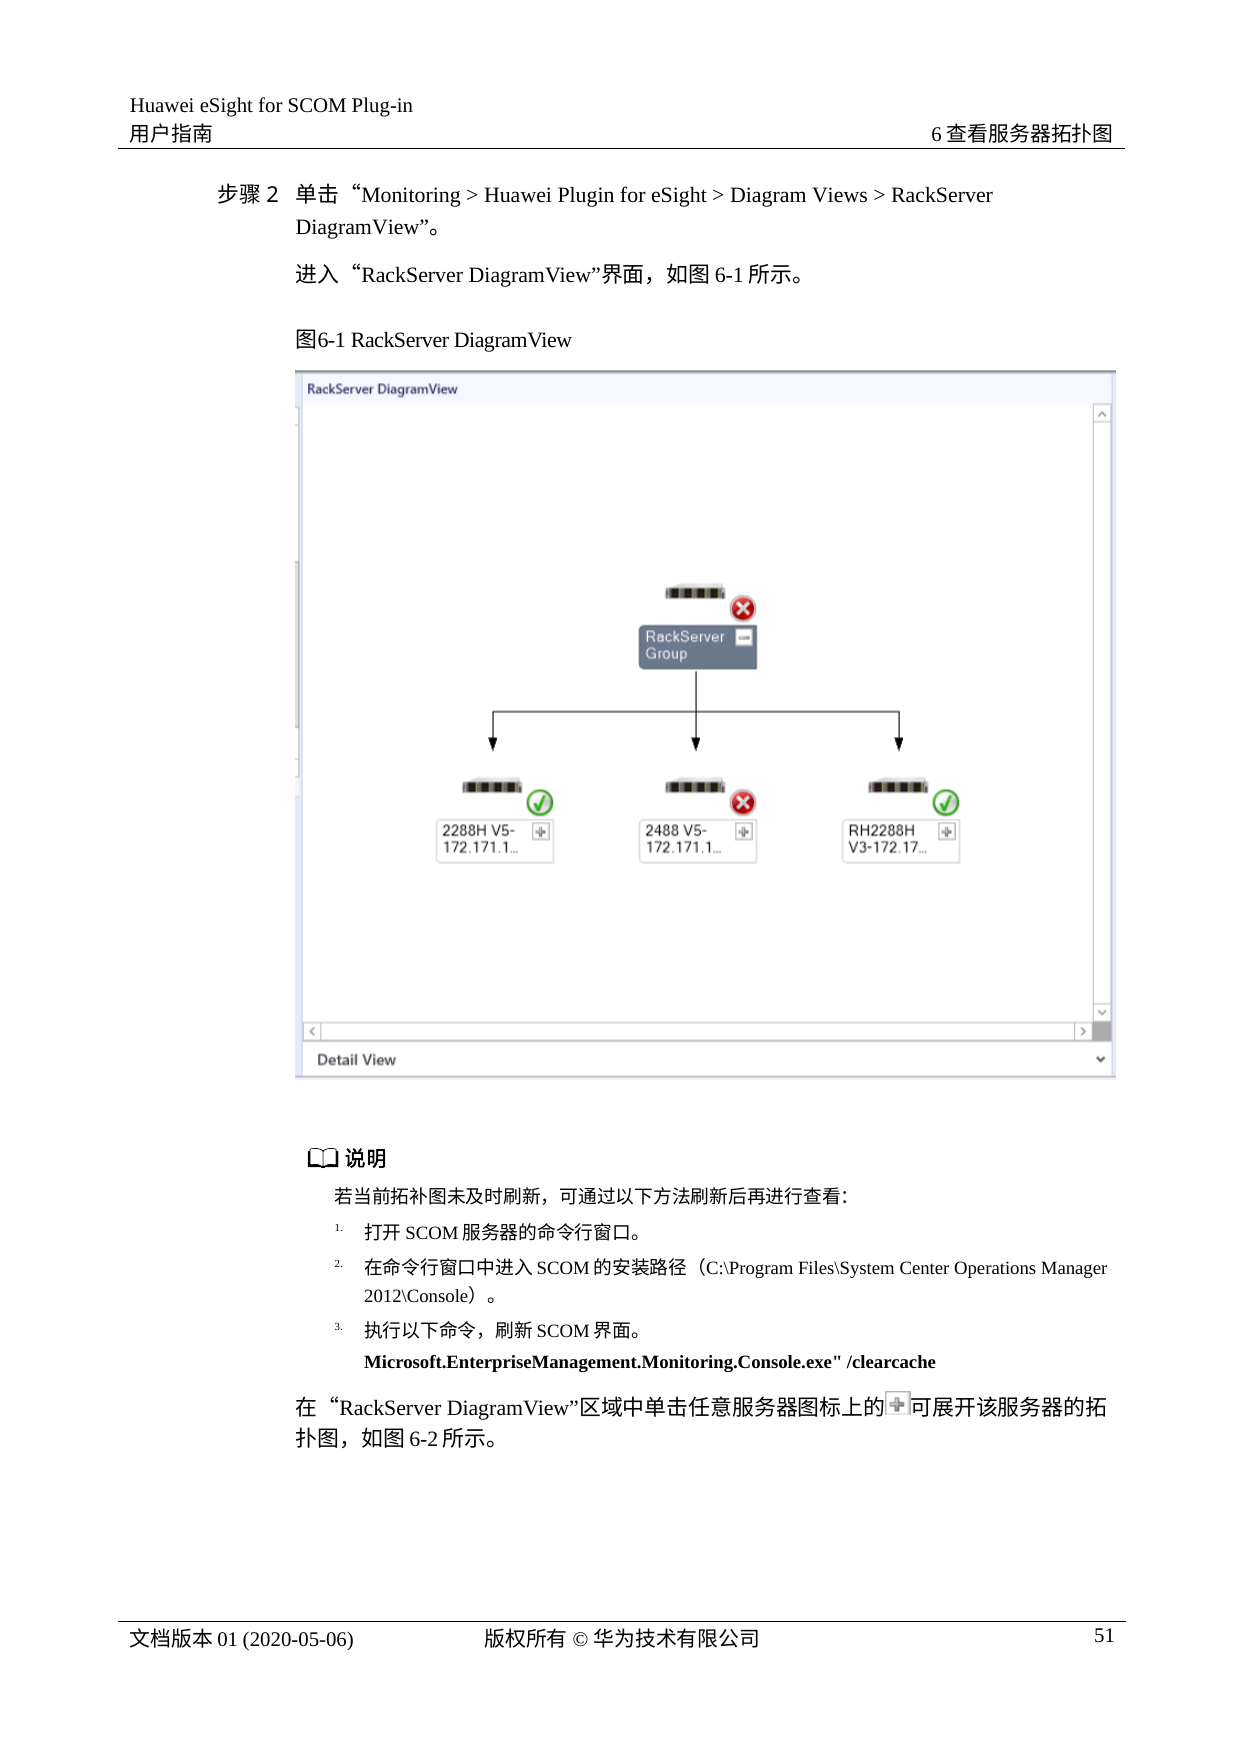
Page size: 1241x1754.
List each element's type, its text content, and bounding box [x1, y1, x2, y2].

list 在命令行窗口中进入SCOM的安装路径（C:\Program Files\System Center Operations Manager 2012\Console）。 [334, 1253, 1122, 1307]
list 执行以下命令，刷新SCOM界面。 [334, 1316, 1122, 1343]
text RackServer DiagramView [295, 322, 1122, 354]
text 若当前拓补图未及时刷新，可通过以下方法刷新后再进行查看： [334, 1182, 1122, 1209]
list Microsoft.EnterpriseManagement.Monitoring.Console.exe" /clearcache [364, 1351, 1122, 1373]
picture [295, 370, 1116, 1080]
text 进入“RackServer DiagramView”界面，如图6-8所示。 [295, 257, 1122, 289]
picture [885, 1391, 911, 1415]
picture [295, 1138, 401, 1178]
text 在“RackServer DiagramView”区域中单击任意服务器图标上的可展开该服务器的拓扑图，如图6-9所示。 [295, 1389, 1122, 1453]
list 打开SCOM服务器的命令行窗口。 [334, 1217, 1122, 1245]
text 单击“Monitoring > Huawei Plugin for eSight > Diagram Views > RackServer DiagramView”。 [279, 177, 1122, 241]
